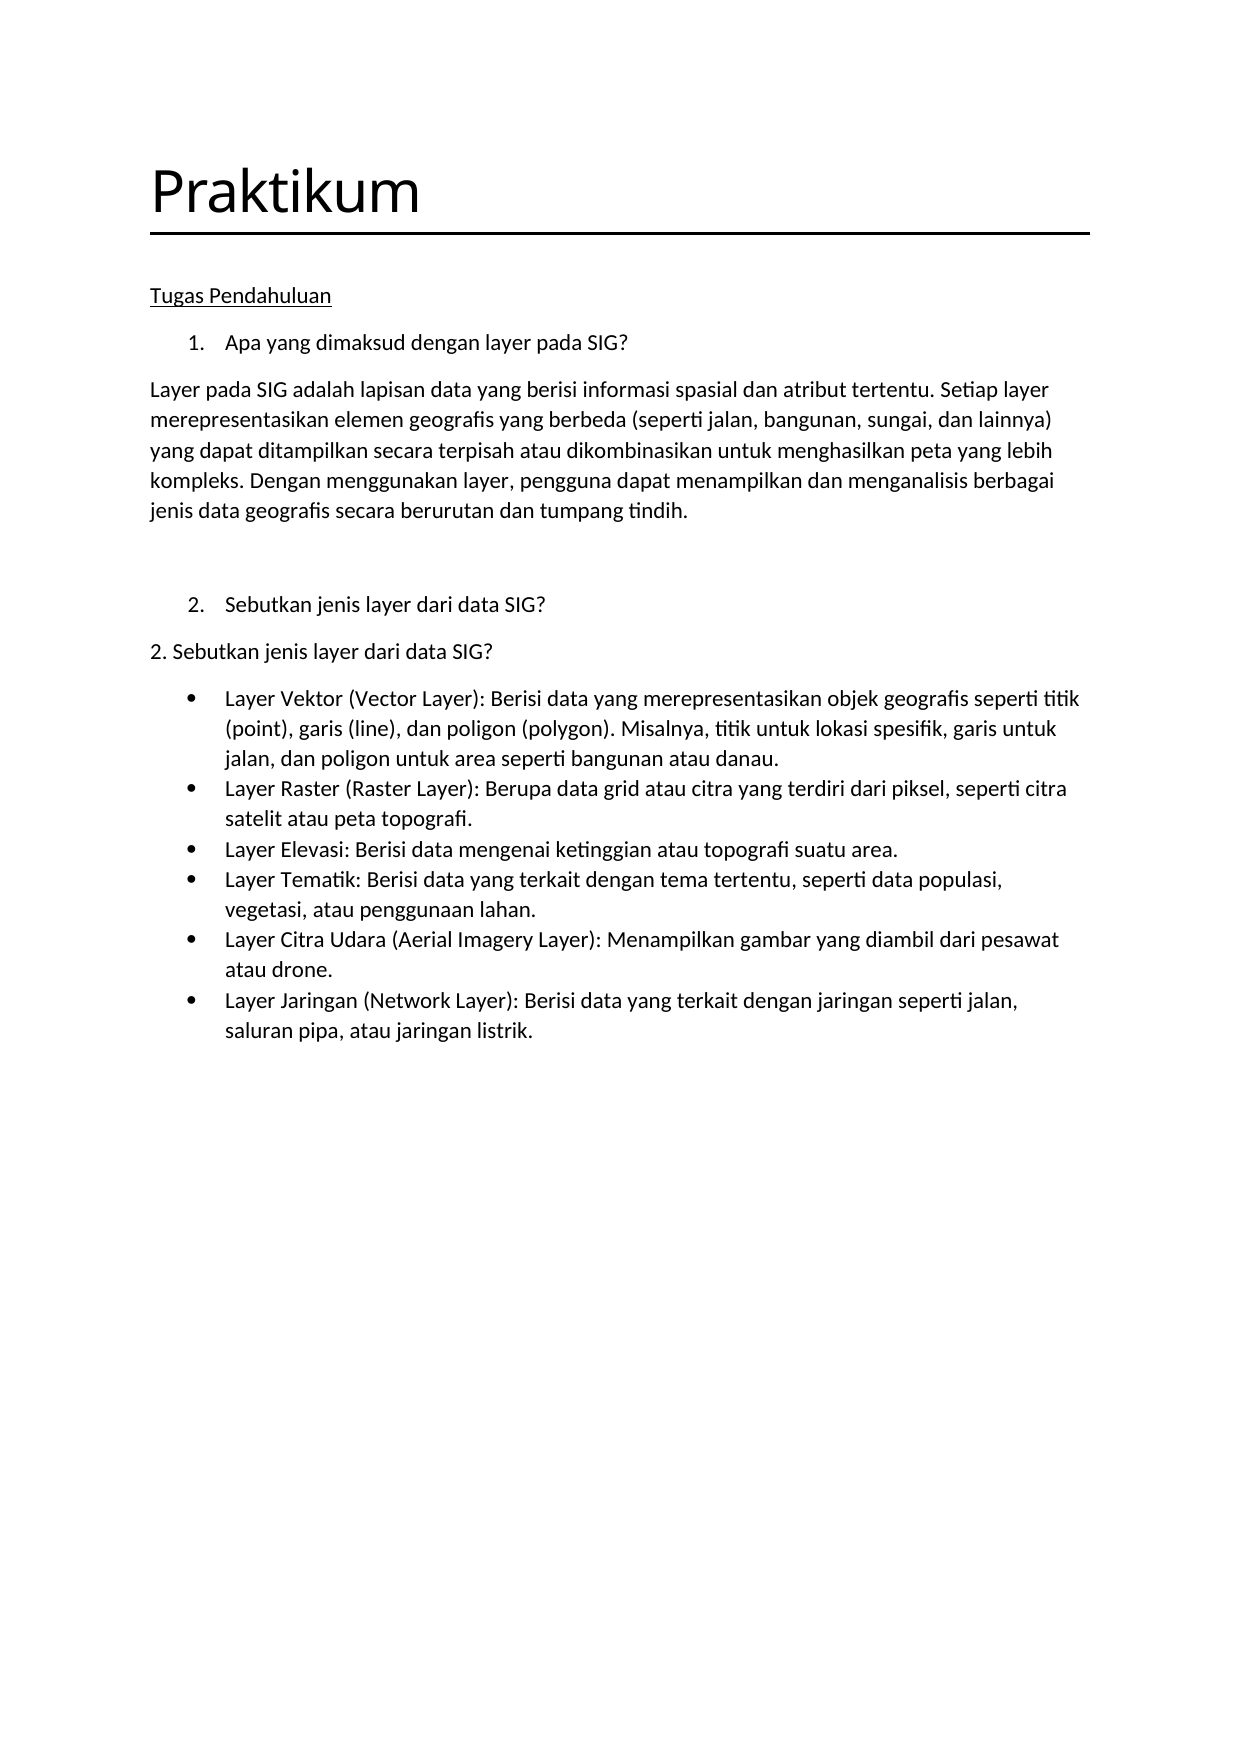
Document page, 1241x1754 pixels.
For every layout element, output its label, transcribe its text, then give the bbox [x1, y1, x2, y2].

title Praktikum [150, 150, 1090, 232]
list Layer Jaringan (Network Layer): Berisi data yang terkait dengan jaringan seperti jalan, saluran pipa, atau jaringan listrik. [187, 986, 1090, 1044]
text Tugas Pendahuluan [150, 282, 1090, 309]
list Layer Tematik: Berisi data yang terkait dengan tema tertentu, seperti data populasi, vegetasi, atau penggunaan lahan. [187, 865, 1090, 923]
list Layer Vektor (Vector Layer): Berisi data yang merepresentasikan objek geografis seperti titik (point), garis (line), dan poligon (polygon). Misalnya, titik untuk lokasi spesifik, garis untuk jalan, dan poligon untuk area seperti bangunan atau danau. [187, 684, 1090, 772]
text Layer pada SIG adalah lapisan data yang berisi informasi spasial dan atribut tertentu. Setiap layer merepresentasikan elemen geografis yang berbeda (seperti jalan, bangunan, sungai, dan lainnya) yang dapat ditampilkan secara terpisah atau dikombinasikan untuk menghasilkan peta yang lebih kompleks. Dengan menggunakan layer, pengguna dapat menampilkan dan menganalisis berbagai jenis data geografis secara berurutan dan tumpang tindih. [150, 375, 1090, 524]
list Apa yang dimaksud dengan layer pada SIG? [187, 328, 1090, 356]
text 2. Sebutkan jenis layer dari data SIG? [150, 637, 1090, 665]
list Layer Elevasi: Berisi data mengenai ketinggian atau topografi suatu area. [187, 835, 1090, 863]
list Layer Citra Udara (Aerial Imagery Layer): Menampilkan gambar yang diambil dari pesawat atau drone. [187, 925, 1090, 983]
list Layer Raster (Raster Layer): Berupa data grid atau citra yang terdiri dari piksel, seperti citra satelit atau peta topografi. [187, 774, 1090, 832]
list Sebutkan jenis layer dari data SIG? [187, 590, 1090, 618]
